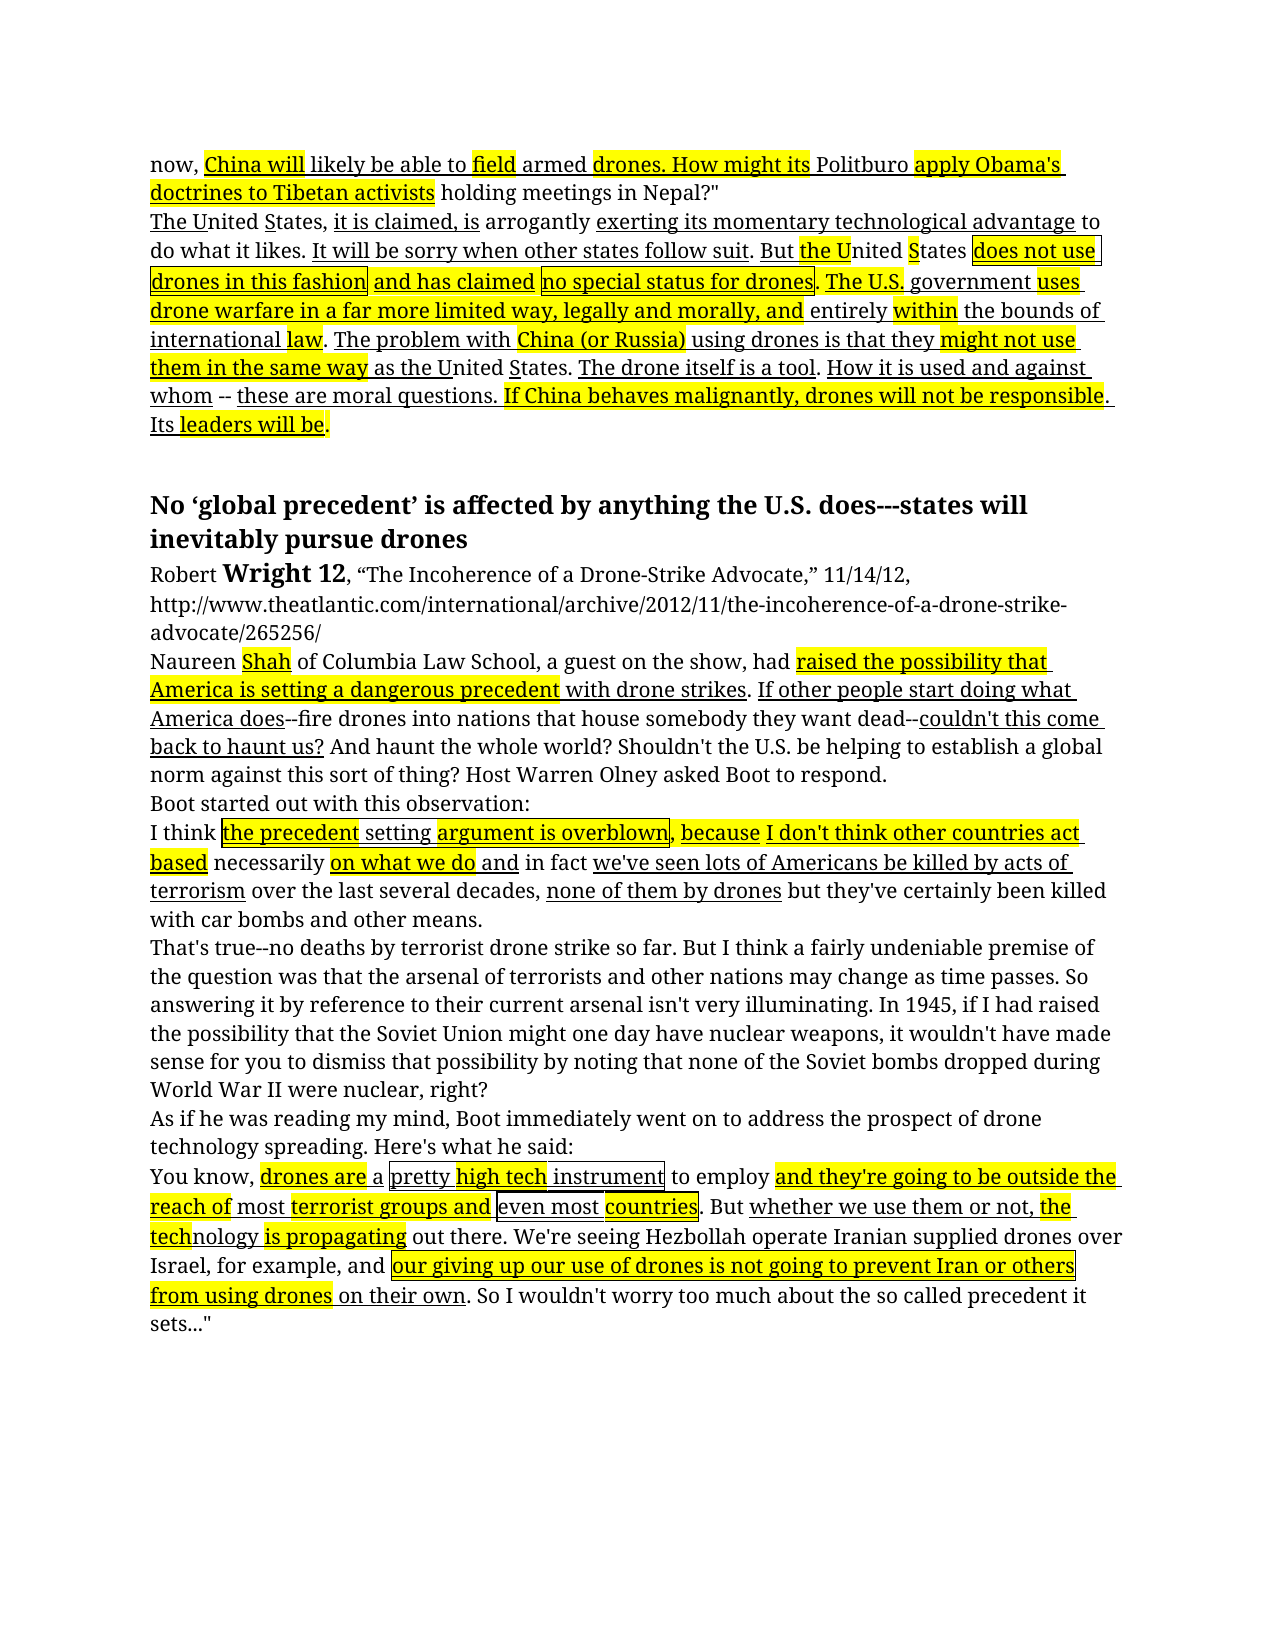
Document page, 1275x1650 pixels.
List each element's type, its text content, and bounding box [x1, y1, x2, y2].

text You know, drones are a pretty high tech instrument to employ and they're going to be outside the reach of most terrorist groups and even most countries. But whether we use them or not, the technology is propagating out there. We're seeing Hezbollah operate Iranian supplied drones over Israel, for example, and our giving up our use of drones is not going to prevent Iran or others from using drones on their own. So I wouldn't worry too much about the so called precedent it sets..." [150, 1161, 1125, 1338]
text That's true--no deaths by terrorist drone strike so far. But I think a fairly undeniable premise of the question was that the arsenal of terrorists and other nations may change as time passes. So answering it by reference to their current arsenal isn't very illuminating. In 1945, if I had raised the possibility that the Soviet Union might one day have nuclear weapons, it wouldn't have made sense for you to dismiss that possibility by noting that none of the Soviet bombs dropped during World War II were nuclear, right? [150, 933, 1125, 1104]
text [150, 150, 1125, 207]
text The United States, it is claimed, is arrogantly exerting its momentary technological advantage to do what it likes. It will be sorry when other states follow suit. But the United States does not use drones in this fashion and has claimed no special status for drones. The U.S. government uses drone warfare in a far more limited way, legally and morally, and entirely within the bounds of international law. The problem with China (or Russia) using drones is that they might not use them in the same way as the United States. The drone itself is a tool. How it is used and against whom -- these are moral questions. If China behaves malignantly, drones will not be responsible. Its leaders will be. [150, 207, 1125, 438]
text I think the precedent setting argument is overblown, because I don't think other countries act based necessarily on what we do and in fact we've seen lots of Americans be killed by acts of terrorism over the last several decades, none of them by drones but they've certainly been killed with car bombs and other means. [150, 817, 1125, 933]
text Robert Wright 12, “The Incoherence of a Drone-Strike Advocate,” 11/14/12, http://www.theatlantic.com/international/archive/2012/11/the-incoherence-of-a-drone-strike-advocate/265256/ [150, 556, 1125, 647]
text As if he was reading my mind, Boot immediately went on to address the prospect of drone technology spreading. Here's what he said: [150, 1104, 1125, 1161]
text Naureen Shah of Columbia Law School, a guest on the show, had raised the possibility that America is setting a dangerous precedent with drone strikes. If other people start doing what America does--fire drones into nations that house somebody they want dead--couldn't this come back to haunt us? And haunt the whole world? Shouldn't the U.S. be helping to establish a global norm against this sort of thing? Host Warren Olney asked Boot to respond. [150, 647, 1125, 789]
text Boot started out with this observation: [150, 789, 1125, 817]
subtitle No ‘global precedent’ is affected by anything the U.S. does---states will inevitably pursue drones [150, 488, 1125, 556]
